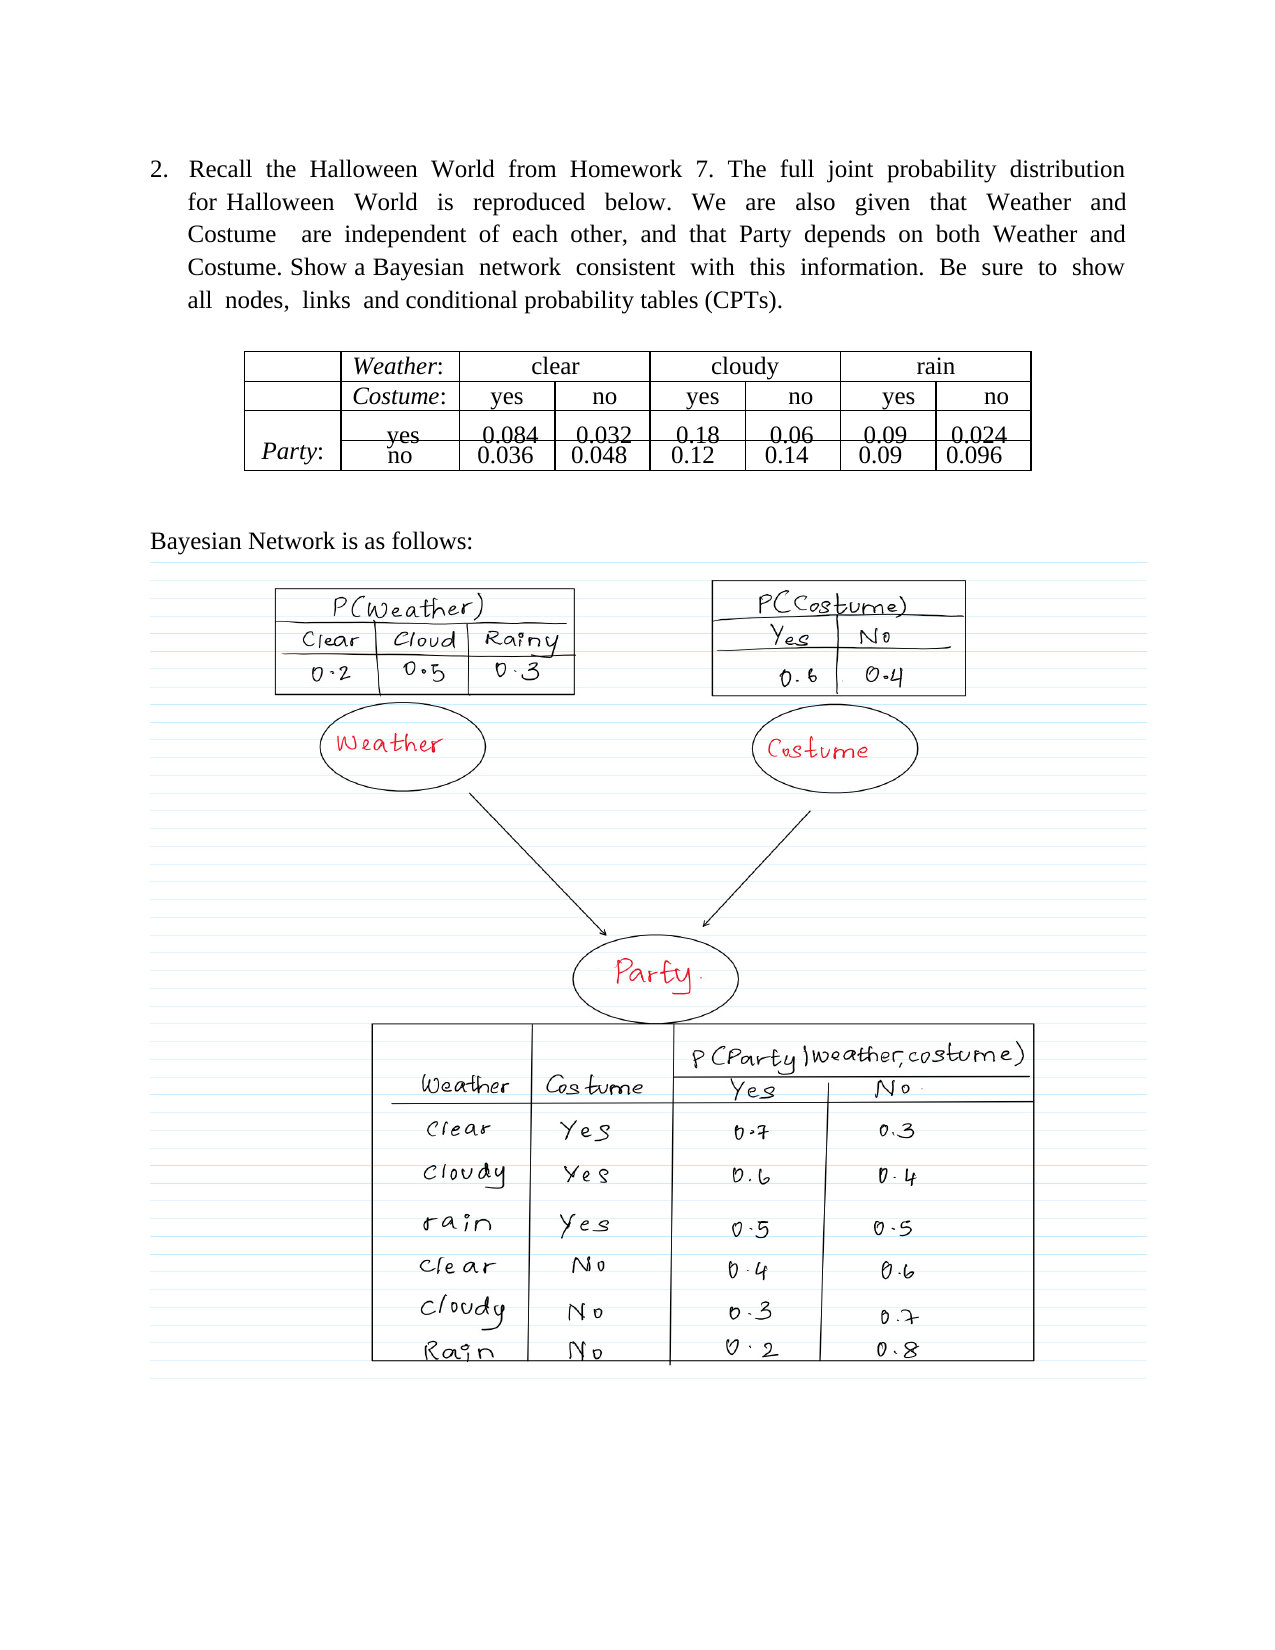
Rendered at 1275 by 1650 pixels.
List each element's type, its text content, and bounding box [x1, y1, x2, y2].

text 2. Recall the Halloween World from Homework 7. The full joint probability distribution for Halloween World is reproduced below. We are also given that Weather and Costume are independent of each other, and that Party depends on both Weather and Costume. Show a Bayesian network consistent with this information. Be sure to show all nodes, links and conditional probability tables (CPTs). [150, 154, 1127, 314]
text Bayesian Network is as follows: [150, 526, 1127, 555]
text Costume: yes no yes no yes no [352, 381, 1135, 410]
text Weather: clear cloudy rain [352, 351, 1135, 380]
text Party: yes 0.084 0.032 0.18 0.06 0.09 0.024 no 0.036 0.048 0.12 0.14 0.09 0.096 [261, 418, 1015, 469]
picture [150, 562, 1147, 1394]
